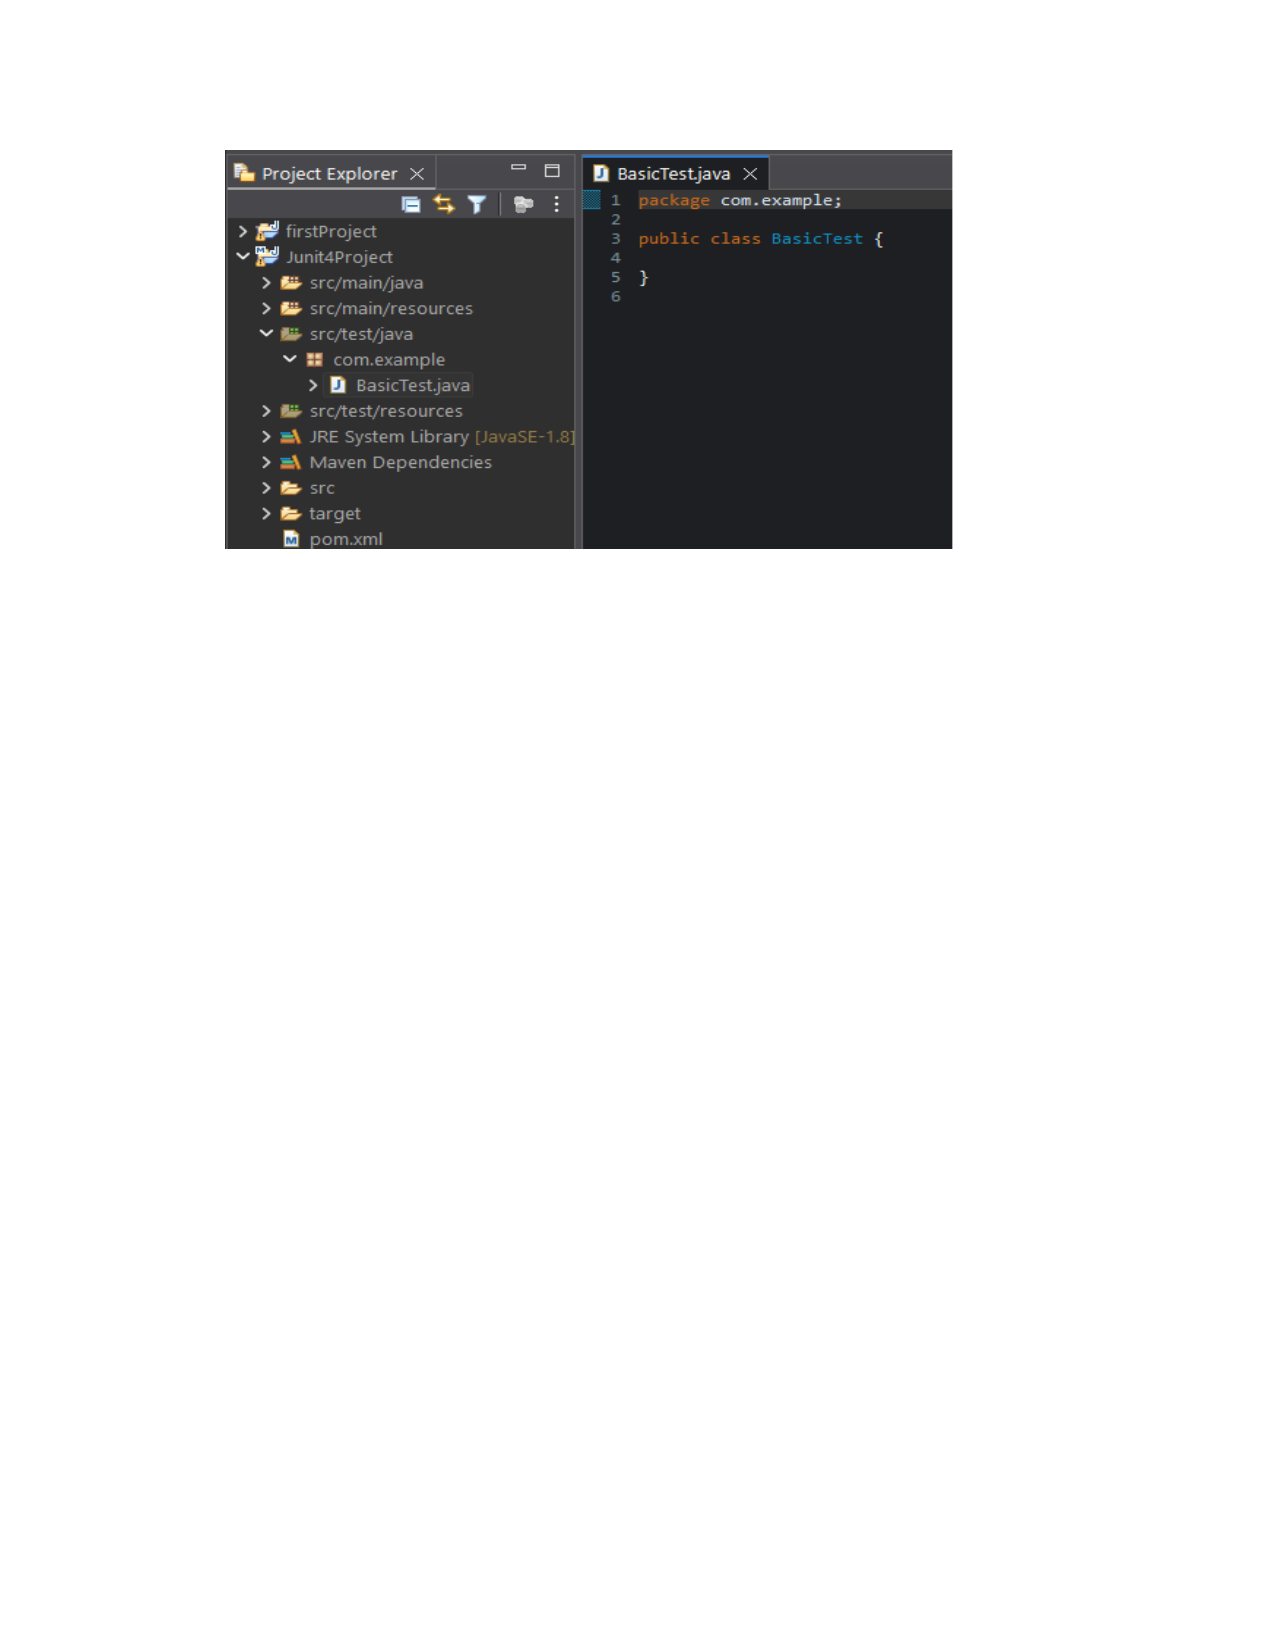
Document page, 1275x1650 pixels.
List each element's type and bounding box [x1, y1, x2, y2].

picture [225, 150, 953, 549]
